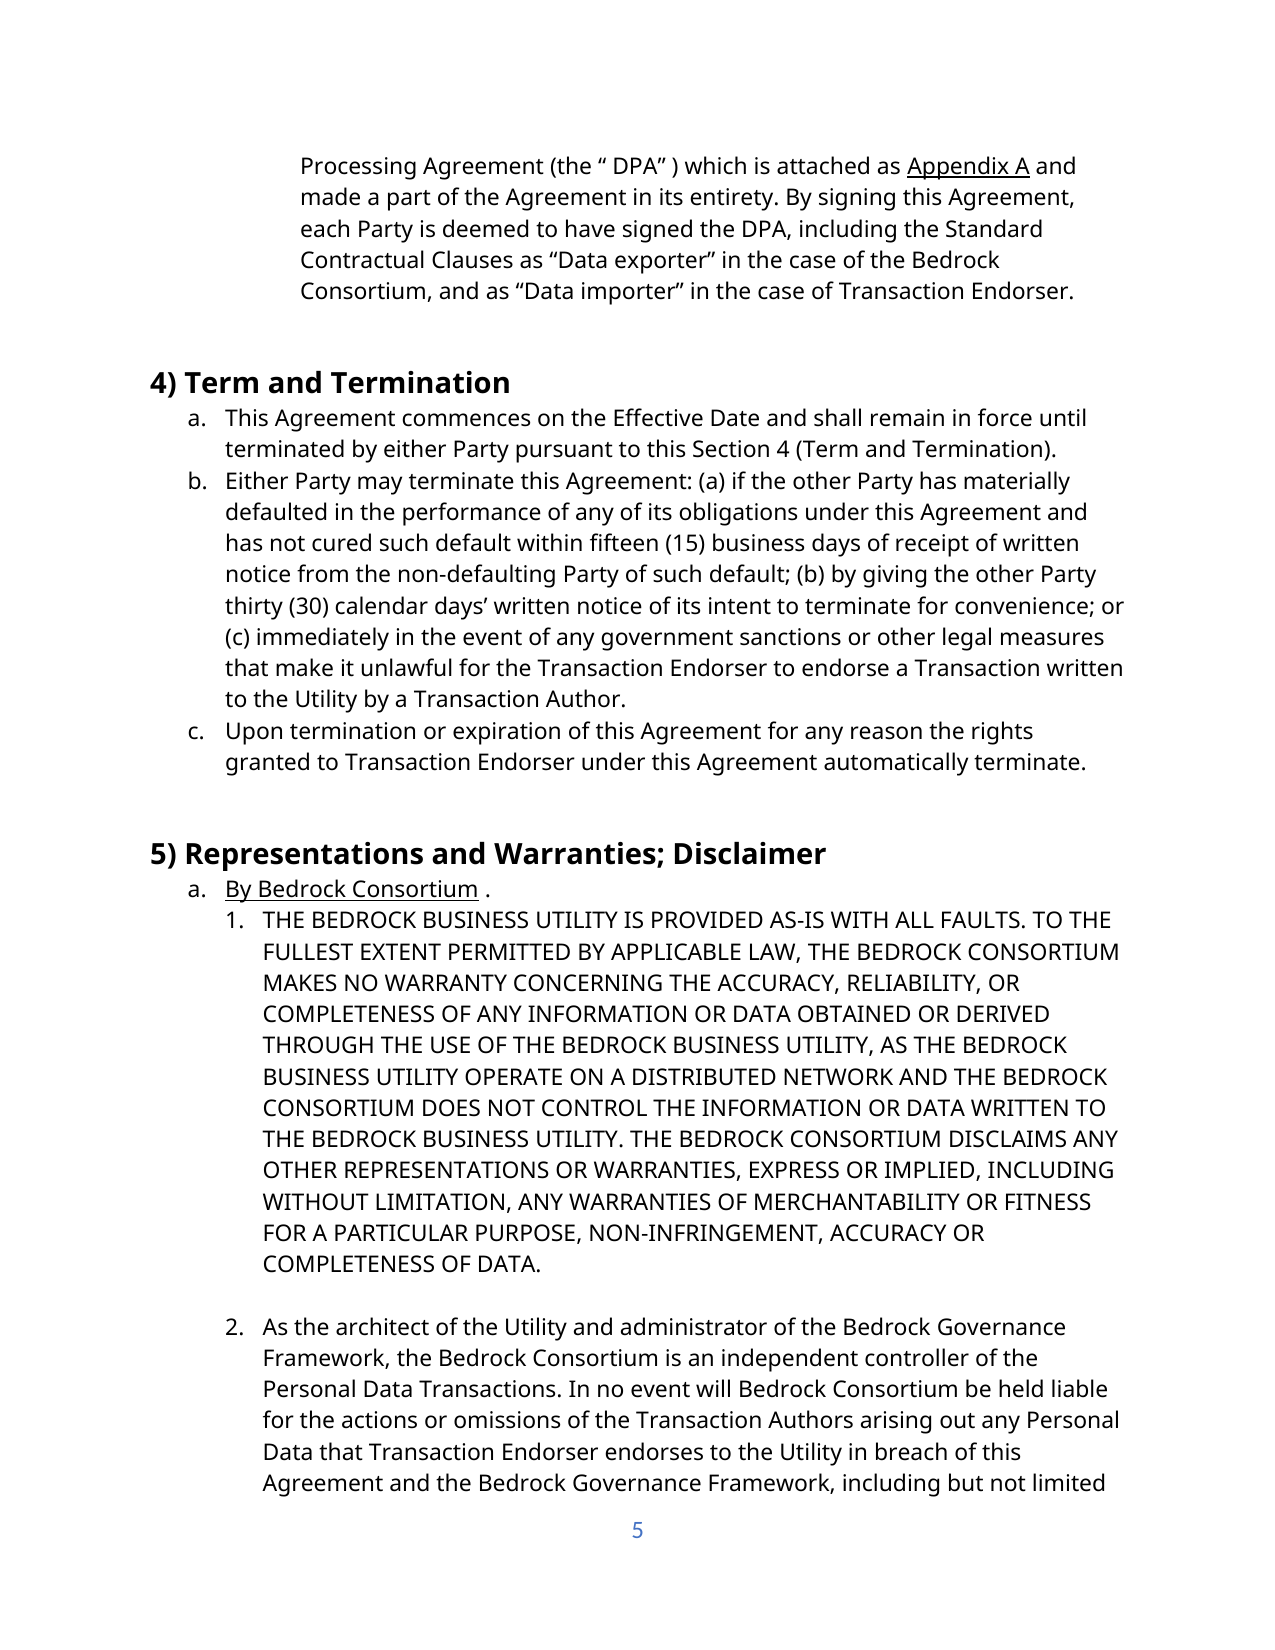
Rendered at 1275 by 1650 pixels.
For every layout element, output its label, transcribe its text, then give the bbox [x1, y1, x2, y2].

list By Bedrock Consortium . [187, 873, 1125, 904]
list This Agreement commences on the Effective Date and shall remain in force until terminated by either Party pursuant to this Section 4 (Term and Termination). [187, 402, 1125, 465]
list Either Party may terminate this Agreement: (a) if the other Party has materially defaulted in the performance of any of its obligations under this Agreement and has not cured such default within fifteen (15) business days of receipt of written notice from the non-defaulting Party of such default; (b) by giving the other Party thirty (30) calendar days’ written notice of its intent to terminate for convenience; or (c) immediately in the event of any government sanctions or other legal measures that make it unlawful for the Transaction Endorser to endorse a Transaction written to the Utility by a Transaction Author. [187, 465, 1125, 715]
list Upon termination or expiration of this Agreement for any reason the rights granted to Transaction Endorser under this Agreement automatically terminate. [187, 715, 1125, 777]
list THE BEDROCK BUSINESS UTILITY IS PROVIDED AS-IS WITH ALL FAULTS. TO THE FULLEST EXTENT PERMITTED BY APPLICABLE LAW, THE BEDROCK CONSORTIUM MAKES NO WARRANTY CONCERNING THE ACCURACY, RELIABILITY, OR COMPLETENESS OF ANY INFORMATION OR DATA OBTAINED OR DERIVED THROUGH THE USE OF THE BEDROCK BUSINESS UTILITY, AS THE BEDROCK BUSINESS UTILITY OPERATE ON A DISTRIBUTED NETWORK AND THE BEDROCK CONSORTIUM DOES NOT CONTROL THE INFORMATION OR DATA WRITTEN TO THE BEDROCK BUSINESS UTILITY. THE BEDROCK CONSORTIUM DISCLAIMS ANY OTHER REPRESENTATIONS OR WARRANTIES, EXPRESS OR IMPLIED, INCLUDING WITHOUT LIMITATION, ANY WARRANTIES OF MERCHANTABILITY OR FITNESS FOR A PARTICULAR PURPOSE, NON-INFRINGEMENT, ACCURACY OR COMPLETENESS OF DATA. [225, 904, 1125, 1279]
subtitle 5) Representations and Warranties; Disclaimer [150, 833, 1125, 873]
subtitle 4) Term and Termination [150, 362, 1125, 402]
